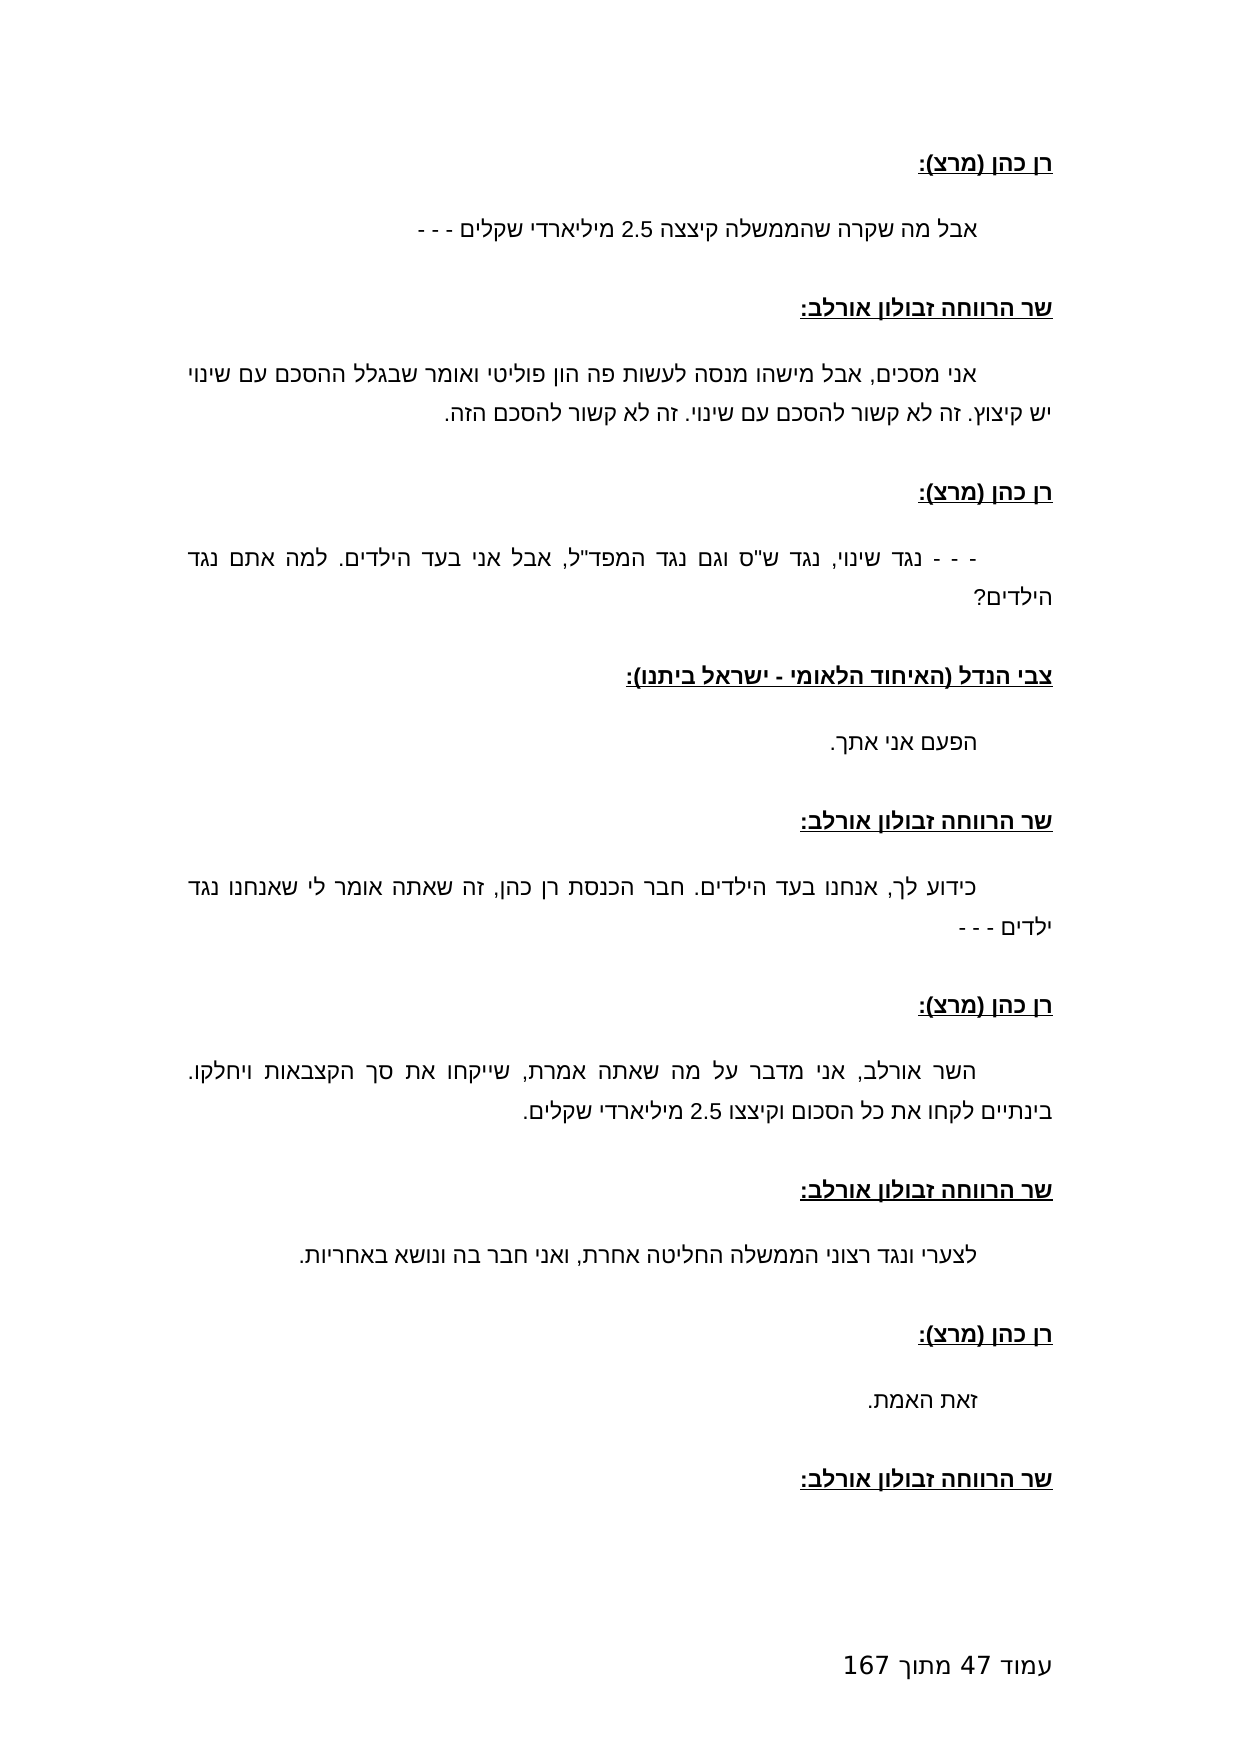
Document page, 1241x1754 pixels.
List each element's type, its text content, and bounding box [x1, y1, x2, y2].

text הפעם אני אתך. [187, 729, 1053, 756]
text רן כהן (מרצ): [187, 1321, 1053, 1348]
text צבי הנדל (האיחוד הלאומי - ישראל ביתנו): [187, 663, 1053, 690]
text רן כהן (מרצ): [187, 150, 1053, 176]
text השר אורלב, אני מדבר על מה שאתה אמרת, שייקחו את סך הקצבאות ויחלקו. בינתיים לקחו את כל הסכום וקיצצו 2.5 מיליארדי שקלים. [187, 1058, 1053, 1124]
text זאת האמת. [187, 1387, 1053, 1414]
text שר הרווחה זבולון אורלב: [187, 1466, 1053, 1493]
text שר הרווחה זבולון אורלב: [187, 1177, 1053, 1203]
text לצערי ונגד רצוני הממשלה החליטה אחרת, ואני חבר בה ונושא באחריות. [187, 1242, 1053, 1269]
text - - - נגד שינוי, נגד ש"ס וגם נגד המפד"ל, אבל אני בעד הילדים. למה אתם נגד הילדים? [187, 545, 1053, 611]
text שר הרווחה זבולון אורלב: [187, 295, 1053, 321]
text שר הרווחה זבולון אורלב: [187, 808, 1053, 834]
text אבל מה שקרה שהממשלה קיצצה 2.5 מיליארדי שקלים - - - [187, 216, 1053, 242]
text אני מסכים, אבל מישהו מנסה לעשות פה הון פוליטי ואומר שבגלל ההסכם עם שינוי יש קיצוץ. זה לא קשור להסכם עם שינוי. זה לא קשור להסכם הזה. [187, 361, 1053, 426]
text רן כהן (מרצ): [187, 992, 1053, 1019]
text רן כהן (מרצ): [187, 479, 1053, 505]
text כידוע לך, אנחנו בעד הילדים. חבר הכנסת רן כהן, זה שאתה אומר לי שאנחנו נגד ילדים - - - [187, 874, 1053, 940]
